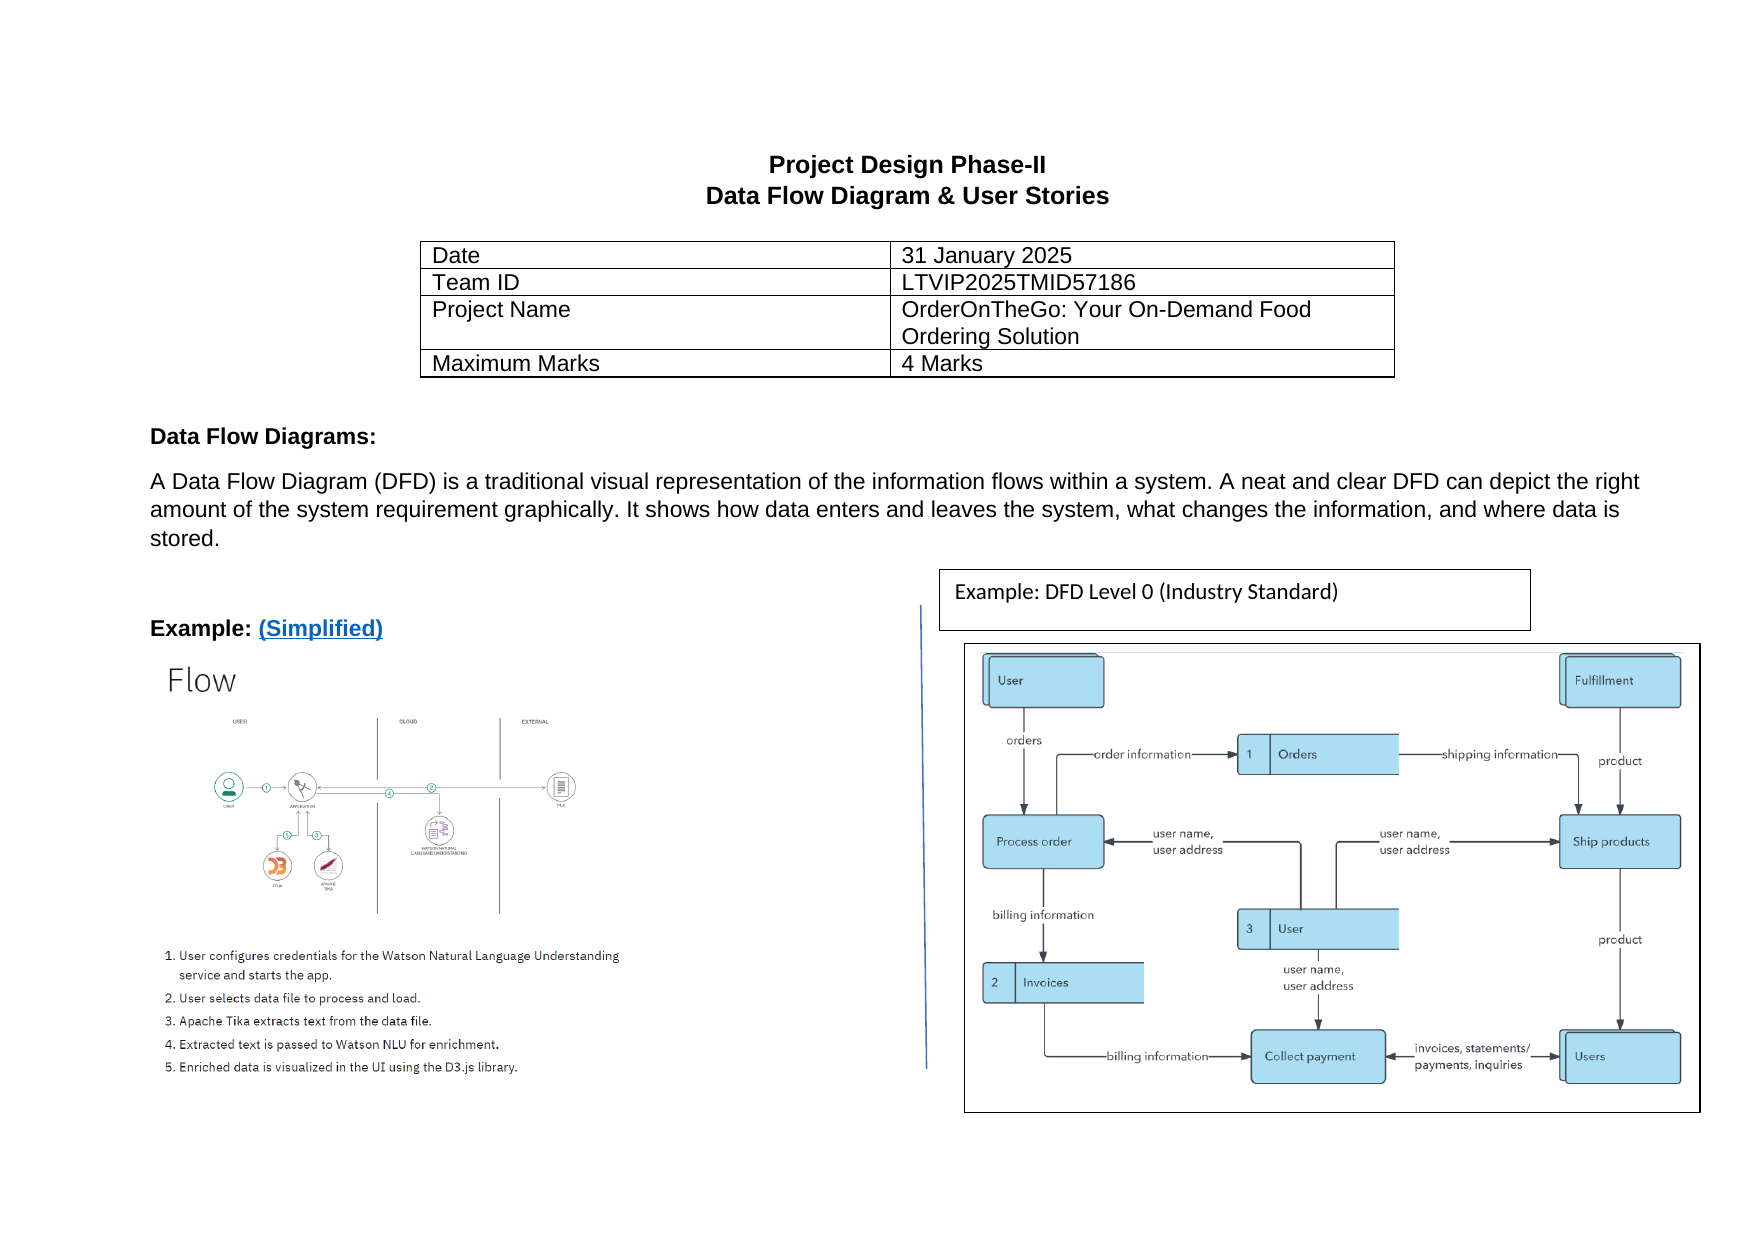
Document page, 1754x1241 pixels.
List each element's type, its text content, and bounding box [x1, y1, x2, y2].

picture [979, 650, 1684, 1088]
text Project Design Phase-II [150, 150, 1665, 179]
table_cell Team ID [421, 269, 890, 295]
text Data Flow Diagrams: [150, 423, 1665, 449]
table_cell LTVIP2025TMID57186 [891, 269, 1394, 295]
table_cell OrderOnTheGo: Your On-Demand Food Ordering Solution [891, 296, 1394, 349]
text Data Flow Diagram & User Stories [150, 181, 1665, 210]
table_cell Project Name [421, 296, 890, 349]
picture [150, 660, 638, 1084]
table_header Date [421, 242, 890, 268]
table_cell Maximum Marks [421, 350, 890, 376]
table_header 31 January 2025 [891, 242, 1394, 268]
text Example: (Simplified) [922, 615, 1665, 641]
table_cell 4 Marks [891, 350, 1394, 376]
text Example: (Simplified) [150, 615, 920, 641]
text A Data Flow Diagram (DFD) is a traditional visual representation of the information flows within a system. A neat and clear DFD can depict the right amount of the system requirement graphically. It shows how data enters and leaves the system, what changes the information, and where data is stored. [150, 468, 1665, 551]
